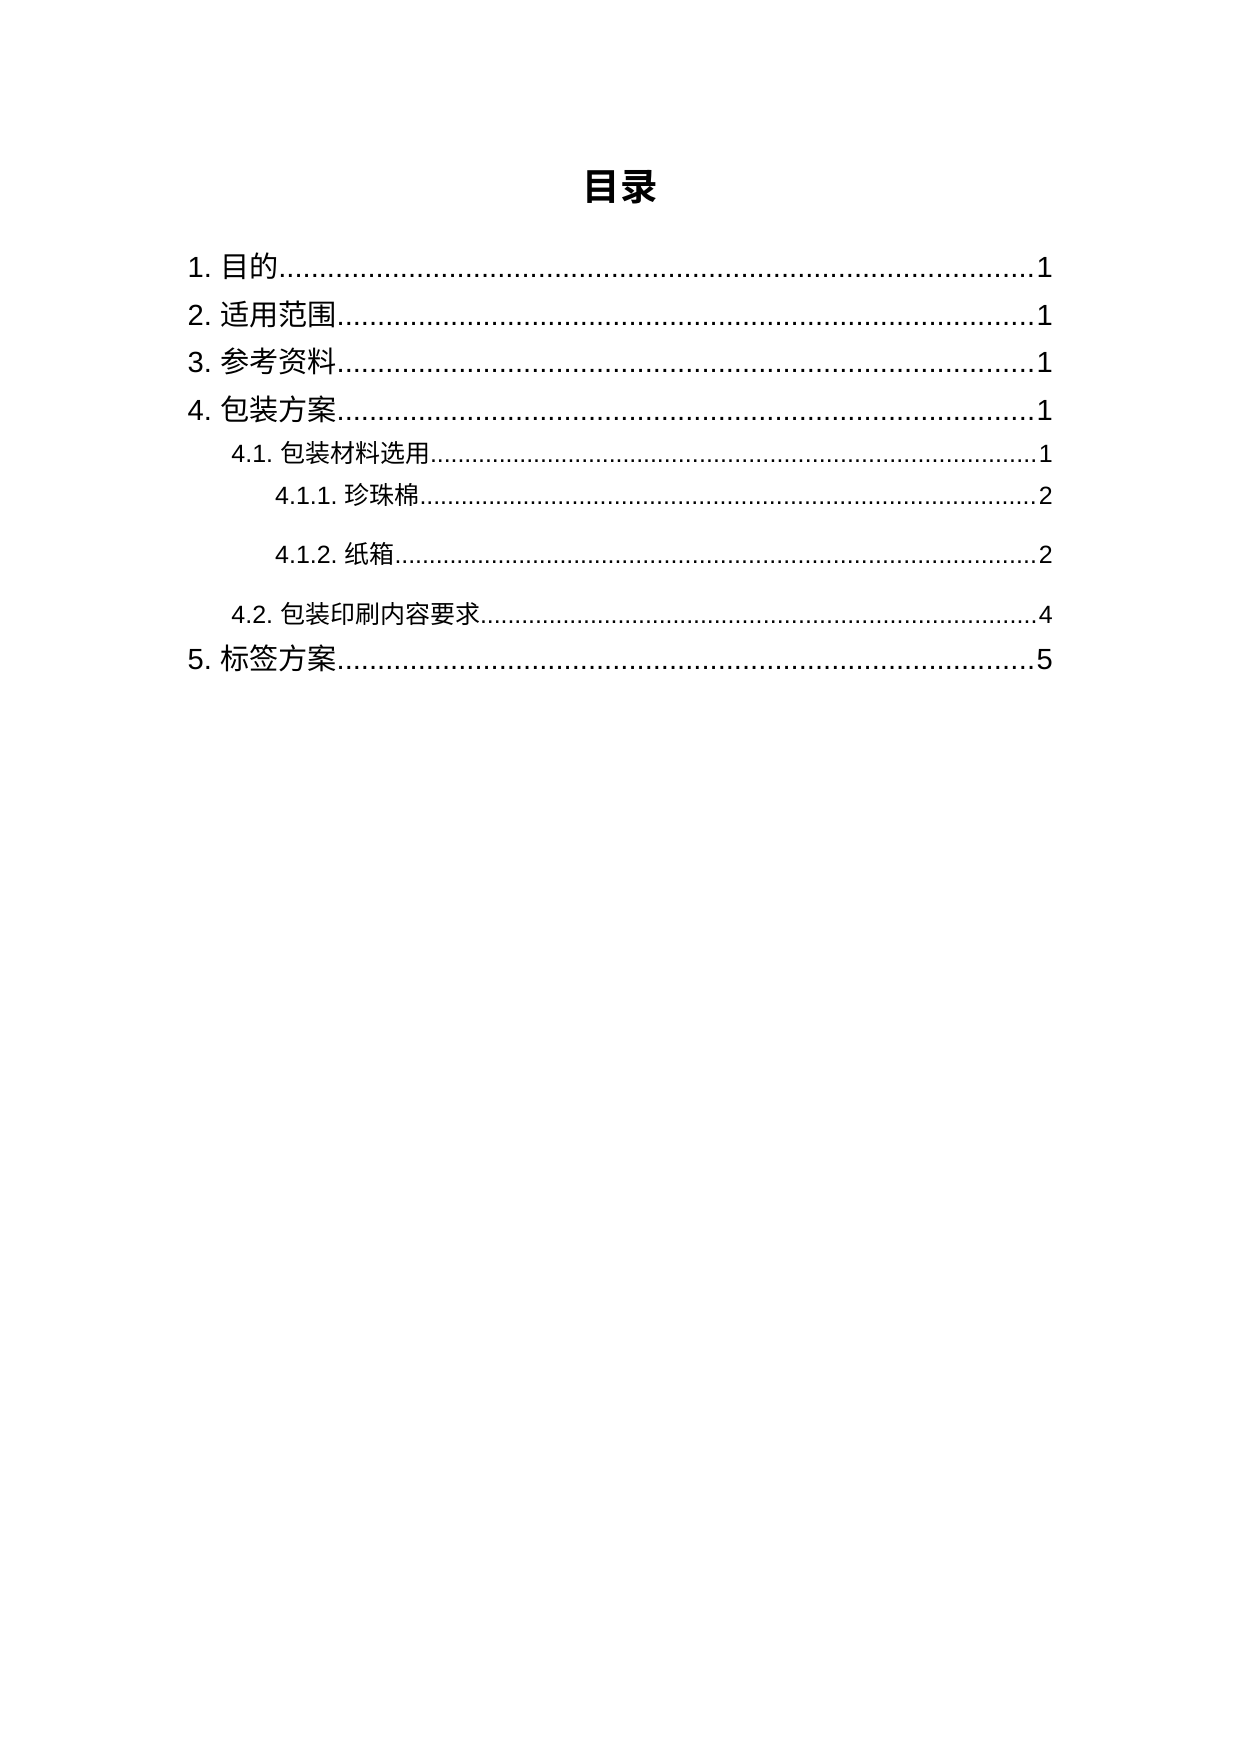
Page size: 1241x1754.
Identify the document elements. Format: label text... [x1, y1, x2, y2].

text 2. 适用范围 1 [187, 291, 1053, 334]
text 4. 包装方案 1 [187, 386, 1053, 429]
text 4.1.2. 纸箱 2 [275, 535, 1053, 571]
text 4.1.1. 珍珠棉 2 [275, 475, 1053, 512]
text 3. 参考资料 1 [187, 339, 1053, 381]
text 4.1. 包装材料选用 1 [231, 434, 1053, 470]
text 目录 [187, 157, 1053, 212]
text 4.2. 包装印刷内容要求 4 [231, 594, 1053, 631]
text 1. 目的 1 [187, 244, 1053, 286]
text 5. 标签方案 5 [187, 636, 1053, 678]
